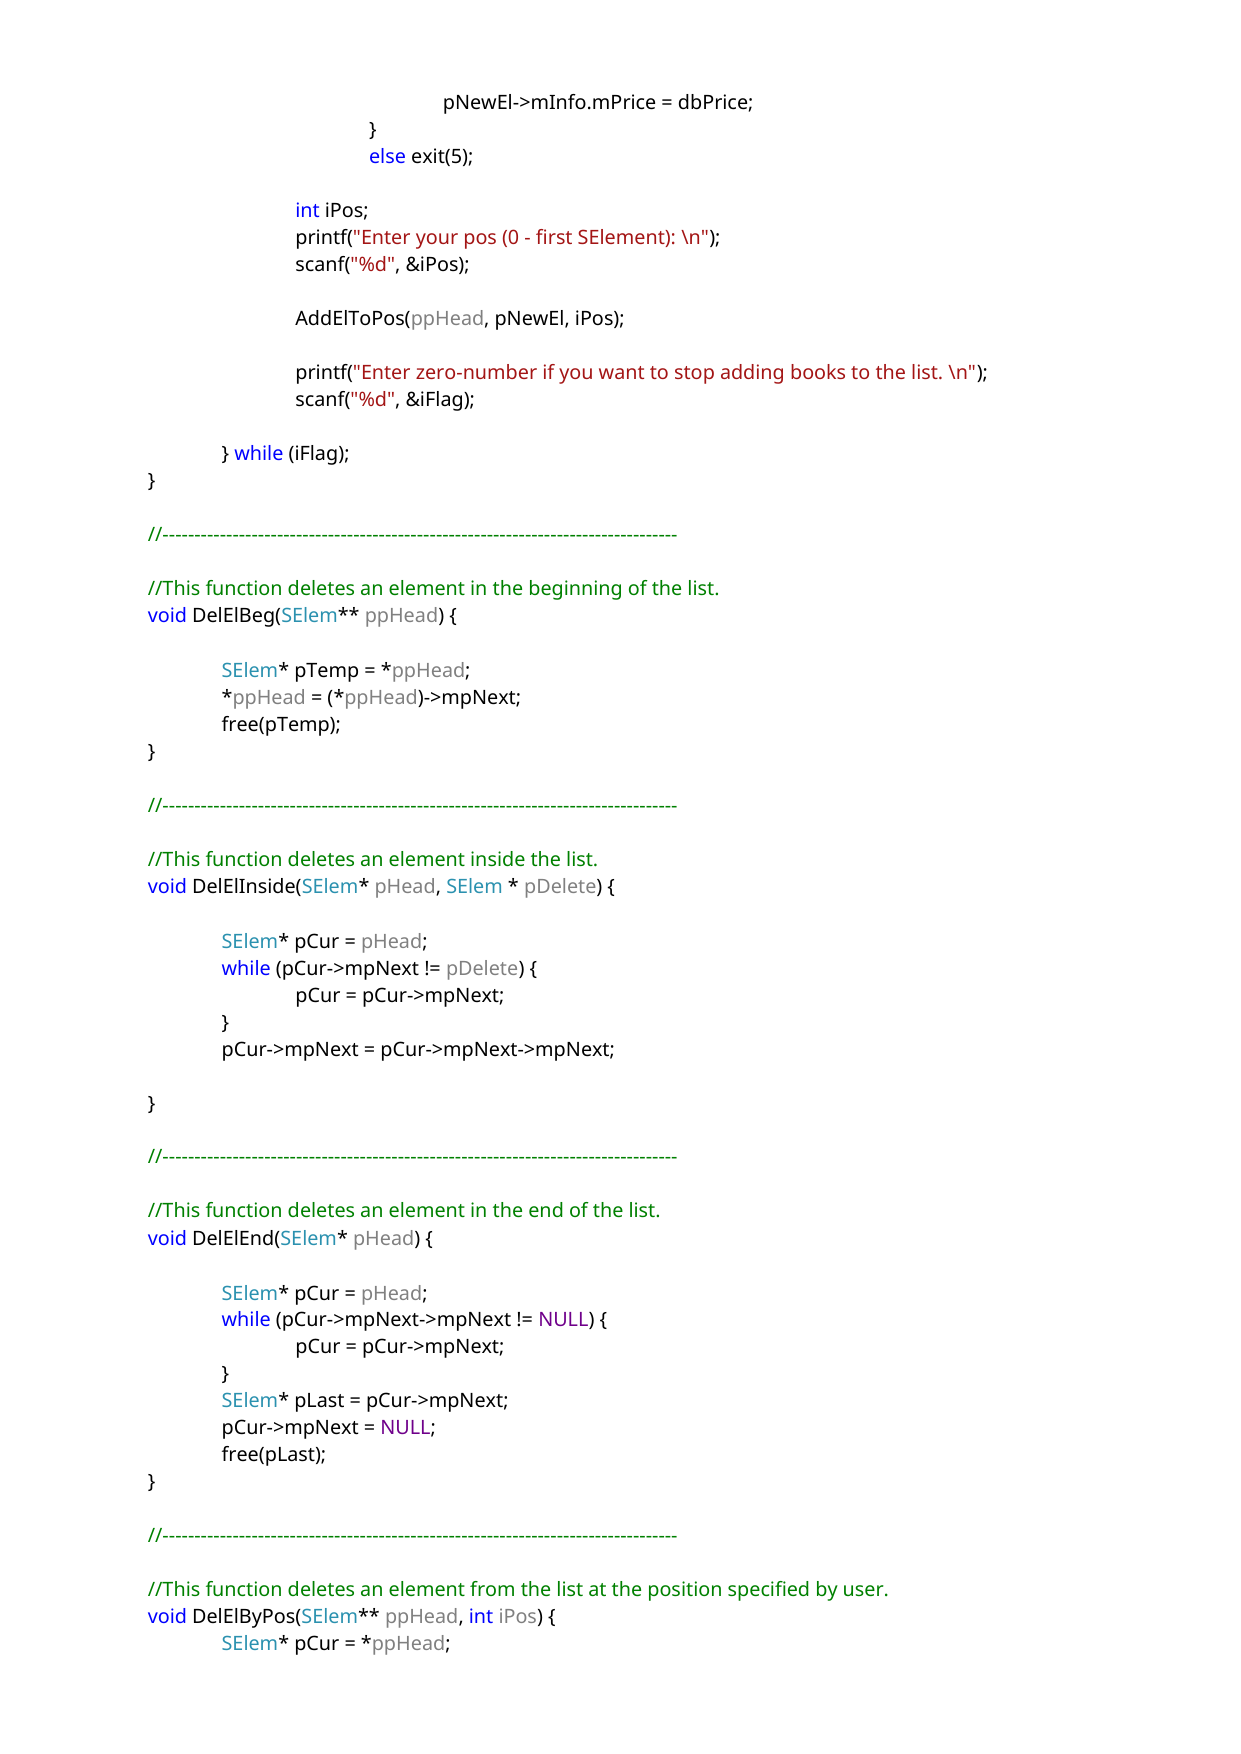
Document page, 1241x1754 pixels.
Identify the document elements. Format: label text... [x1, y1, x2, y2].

text free(pTemp); [148, 710, 1152, 737]
text //This function deletes an element from the list at the position specified by user. [148, 1576, 1152, 1602]
text *ppHead = (*ppHead)->mpNext; [148, 683, 1152, 710]
text printf("Enter your pos (0 - first SElement): \n"); [148, 223, 1152, 250]
text //--------------------------------------------------------------------------------- [148, 791, 1152, 818]
text SElem* pCur = *ppHead; [148, 1629, 1152, 1656]
text scanf("%d", &iPos); [148, 250, 1152, 277]
text void DelElEnd(SElem* pHead) { [148, 1224, 1152, 1251]
text AddElToPos(ppHead, pNewEl, iPos); [148, 304, 1152, 331]
text } while (iFlag); [148, 439, 1152, 466]
text free(pLast); [148, 1441, 1152, 1468]
text void DelElByPos(SElem** ppHead, int iPos) { [148, 1602, 1152, 1629]
text } [148, 116, 1152, 142]
text pCur = pCur->mpNext; [148, 981, 1152, 1008]
text while (pCur->mpNext != pDelete) { [148, 954, 1152, 981]
text printf("Enter zero-number if you want to stop adding books to the list. \n"); [148, 358, 1152, 385]
text //This function deletes an element in the beginning of the list. [148, 574, 1152, 601]
text scanf("%d", &iFlag); [148, 385, 1152, 412]
text //This function deletes an element in the end of the list. [148, 1197, 1152, 1224]
text } [148, 737, 1152, 764]
text pCur = pCur->mpNext; [148, 1333, 1152, 1360]
text } [148, 1008, 1152, 1035]
text //--------------------------------------------------------------------------------- [148, 1143, 1152, 1170]
text SElem* pTemp = *ppHead; [148, 656, 1152, 683]
text void DelElBeg(SElem** ppHead) { [148, 601, 1152, 628]
text SElem* pCur = pHead; [148, 1279, 1152, 1306]
text pCur->mpNext = pCur->mpNext->mpNext; [148, 1035, 1152, 1062]
text } [148, 1089, 1152, 1116]
text else exit(5); [148, 142, 1152, 169]
text int iPos; [148, 196, 1152, 223]
text pNewEl->mInfo.mPrice = dbPrice; [148, 88, 1152, 116]
text pCur->mpNext = NULL; [148, 1414, 1152, 1441]
text } [148, 1468, 1152, 1494]
text } [148, 466, 1152, 493]
text SElem* pLast = pCur->mpNext; [148, 1387, 1152, 1414]
text while (pCur->mpNext->mpNext != NULL) { [148, 1306, 1152, 1333]
text } [148, 1360, 1152, 1387]
text //--------------------------------------------------------------------------------- [148, 520, 1152, 547]
text SElem* pCur = pHead; [148, 927, 1152, 954]
text void DelElInside(SElem* pHead, SElem * pDelete) { [148, 872, 1152, 899]
text //--------------------------------------------------------------------------------- [148, 1522, 1152, 1548]
text //This function deletes an element inside the list. [148, 845, 1152, 872]
